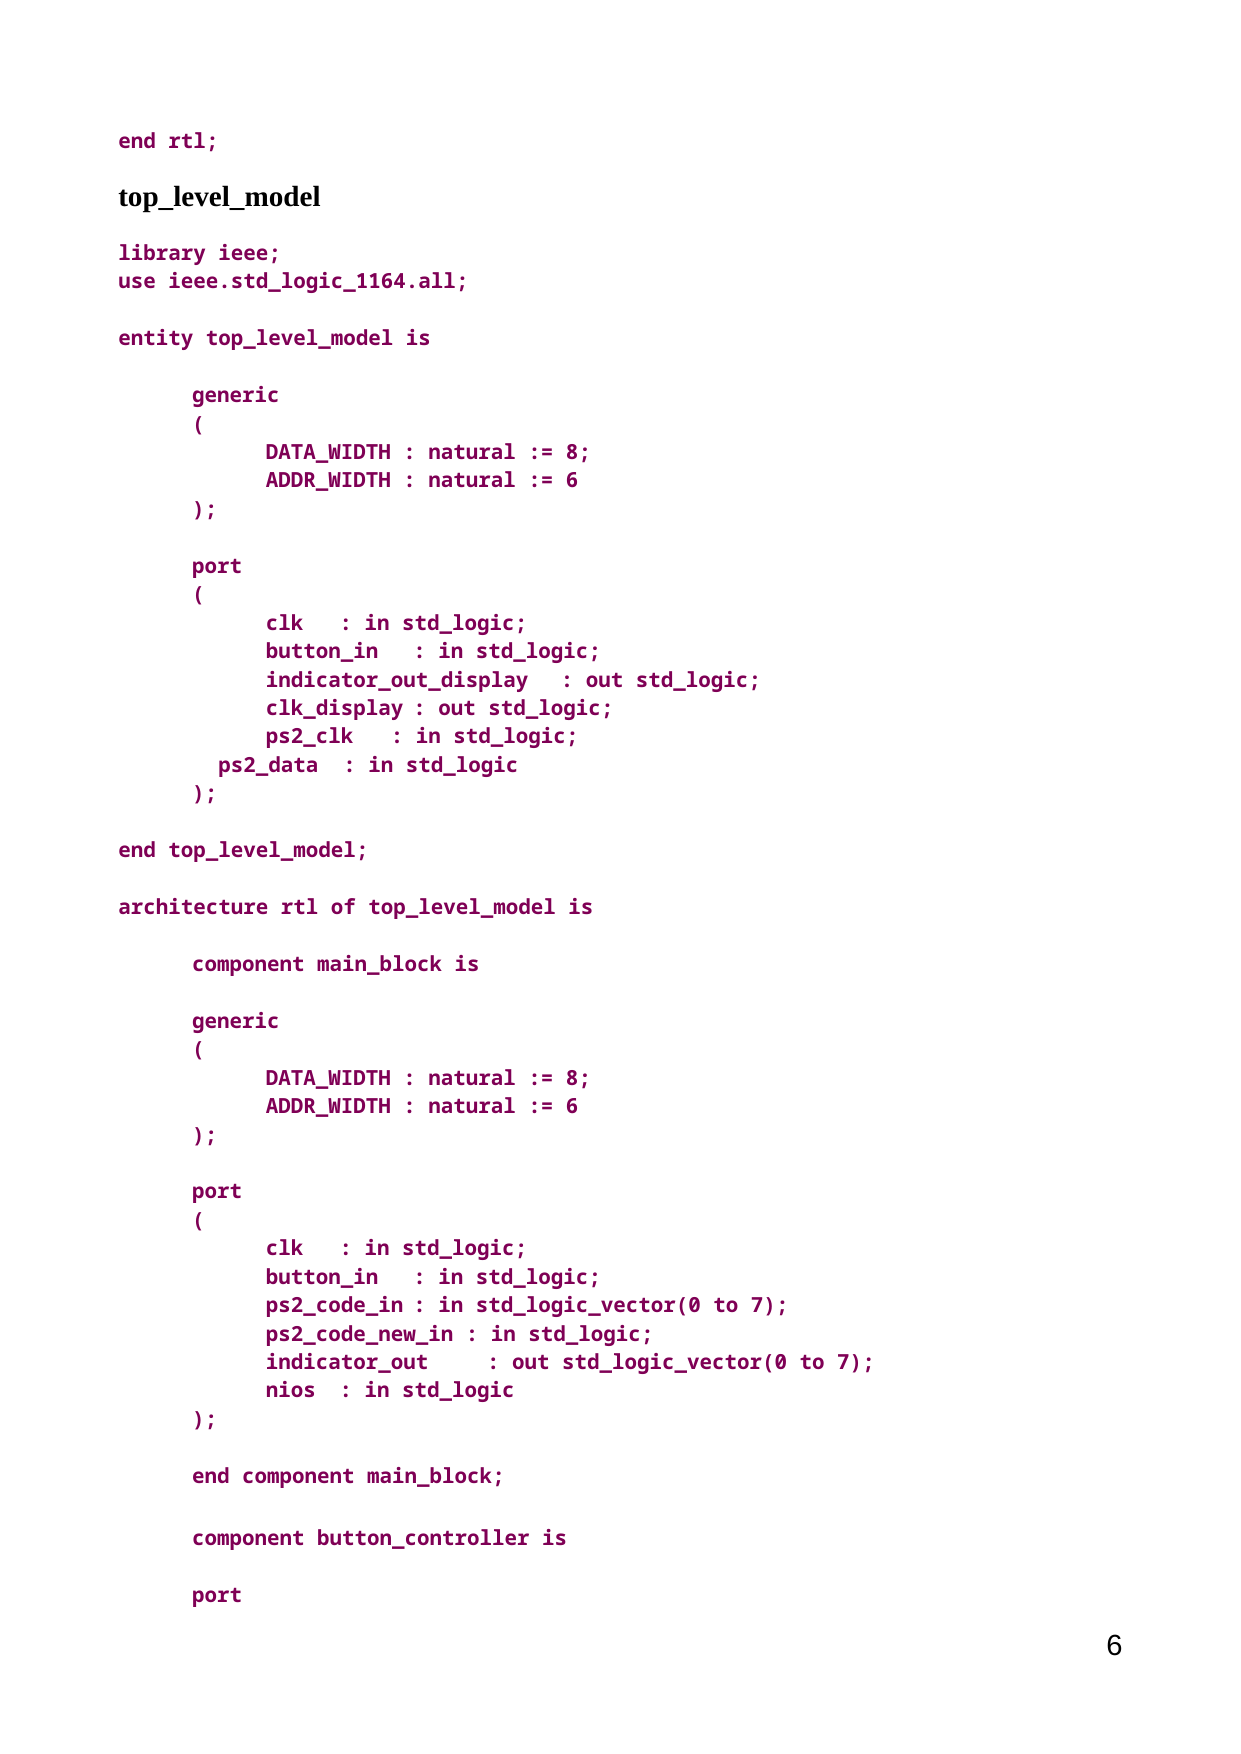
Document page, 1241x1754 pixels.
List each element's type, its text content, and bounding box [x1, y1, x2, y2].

text clk : in std_logic; [118, 1233, 1122, 1262]
text nios : in std_logic [118, 1376, 1122, 1404]
text clk_display : out std_logic; [118, 693, 1122, 722]
text indicator_out : out std_logic_vector(0 to 7); [118, 1347, 1122, 1376]
text ( [118, 409, 1122, 437]
text use ieee.std_logic_1164.all; [118, 267, 1122, 295]
text ( [118, 1034, 1122, 1063]
text entity top_level_model is [118, 323, 1122, 352]
text ); [118, 1120, 1122, 1148]
text ps2_code_in : in std_logic_vector(0 to 7); [118, 1290, 1122, 1319]
text indicator_out_display : out std_logic; [118, 665, 1122, 693]
text DATA_WIDTH : natural := 8; [118, 437, 1122, 466]
text architecture rtl of top_level_model is [118, 892, 1122, 921]
text DATA_WIDTH : natural := 8; [118, 1063, 1122, 1091]
text ps2_code_new_in : in std_logic; [118, 1319, 1122, 1347]
text end rtl; [118, 126, 1122, 154]
text button_in : in std_logic; [118, 1262, 1122, 1290]
text ADDR_WIDTH : natural := 6 [118, 1091, 1122, 1120]
text end top_level_model; [118, 835, 1122, 864]
text ps2_clk : in std_logic; [118, 722, 1122, 750]
text end component main_block; [118, 1461, 1122, 1489]
text component main_block is [118, 949, 1122, 977]
text ADDR_WIDTH : natural := 6 [118, 466, 1122, 494]
text library ieee; [118, 238, 1122, 267]
text generic [118, 380, 1122, 409]
text clk : in std_logic; [118, 608, 1122, 636]
text ( [118, 579, 1122, 608]
text ); [118, 778, 1122, 807]
text button_in : in std_logic; [118, 636, 1122, 665]
text ps2_data : in std_logic [118, 750, 1122, 778]
text top_level_model [118, 179, 1122, 213]
text component button_controller is [118, 1523, 1122, 1551]
text ( [118, 1205, 1122, 1233]
text port [118, 1177, 1122, 1205]
text ); [118, 1404, 1122, 1432]
text ); [118, 494, 1122, 522]
text generic [118, 1006, 1122, 1034]
text port [118, 1580, 1122, 1608]
text port [118, 551, 1122, 579]
